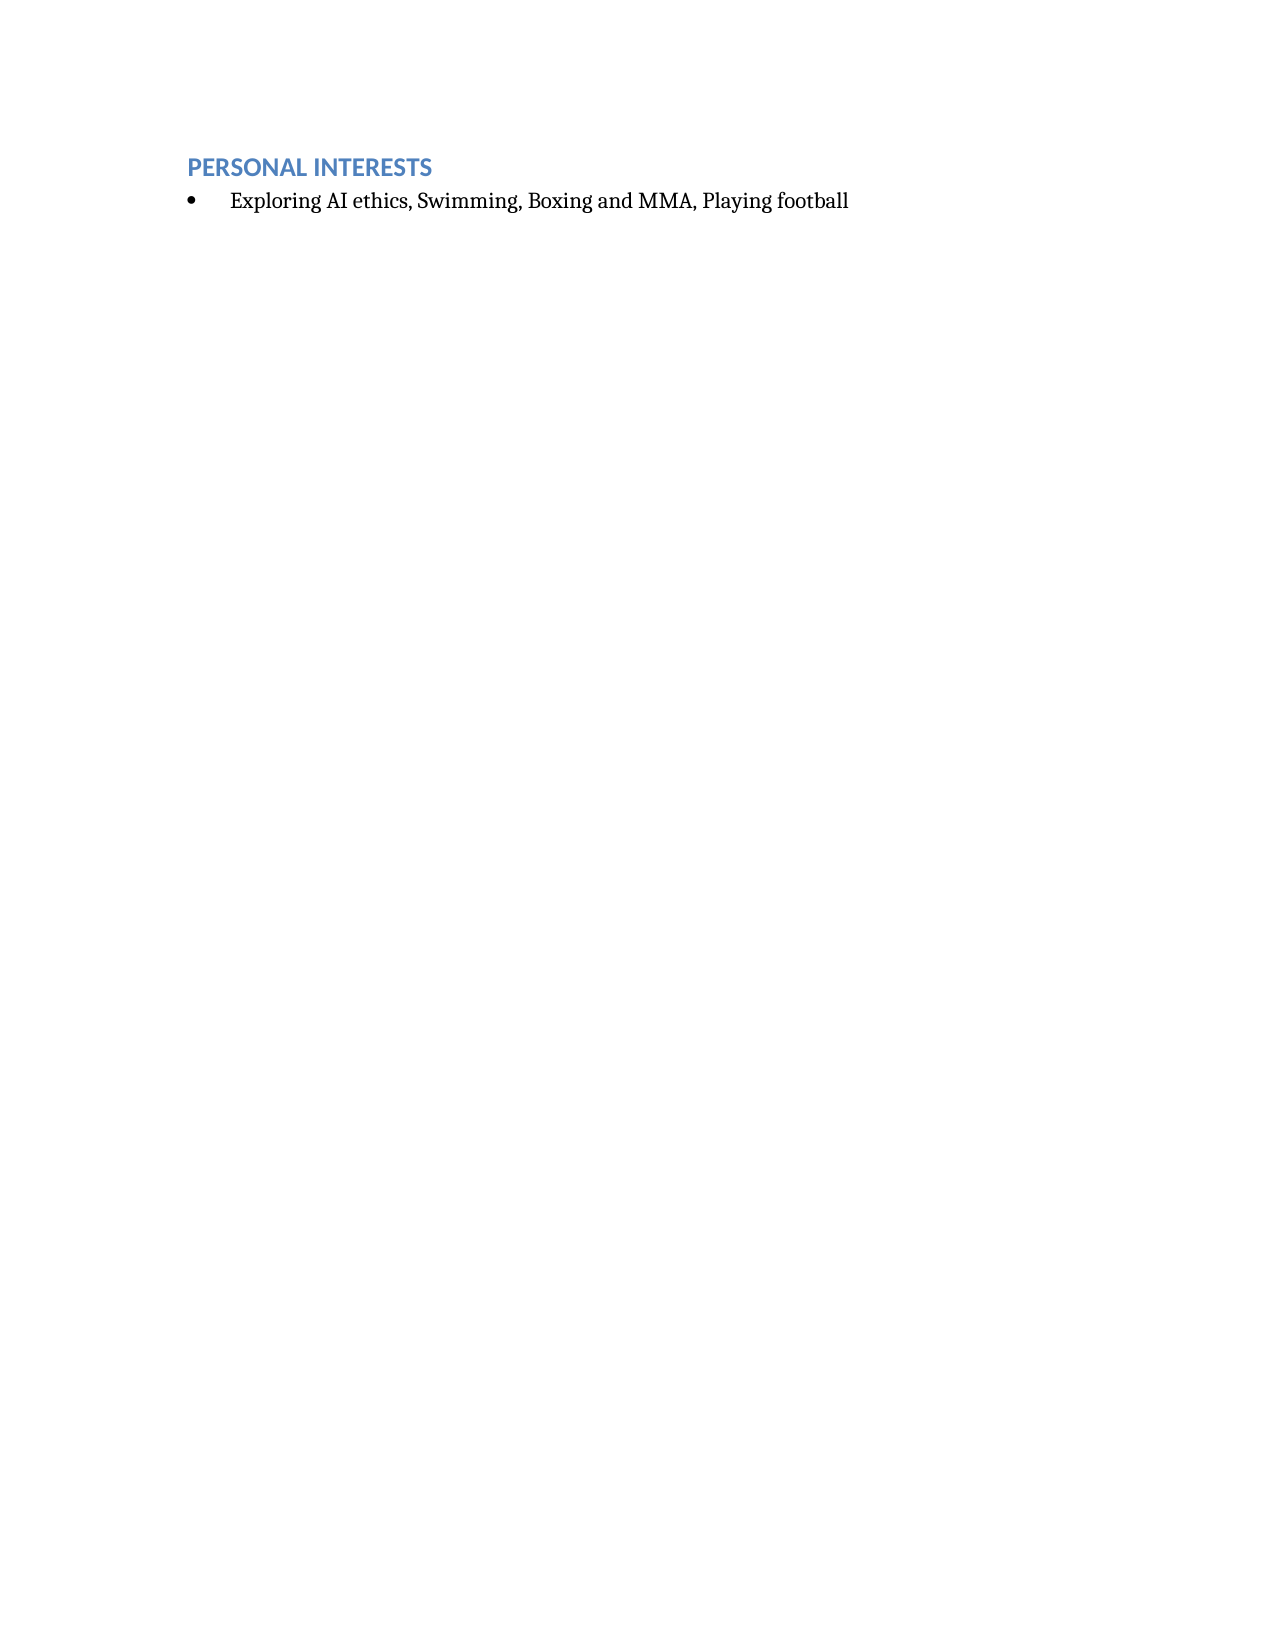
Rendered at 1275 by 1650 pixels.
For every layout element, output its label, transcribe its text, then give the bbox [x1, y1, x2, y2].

subtitle PERSONAL INTERESTS [187, 150, 1087, 183]
list Exploring AI ethics, Swimming, Boxing and MMA, Playing football [187, 188, 1087, 214]
